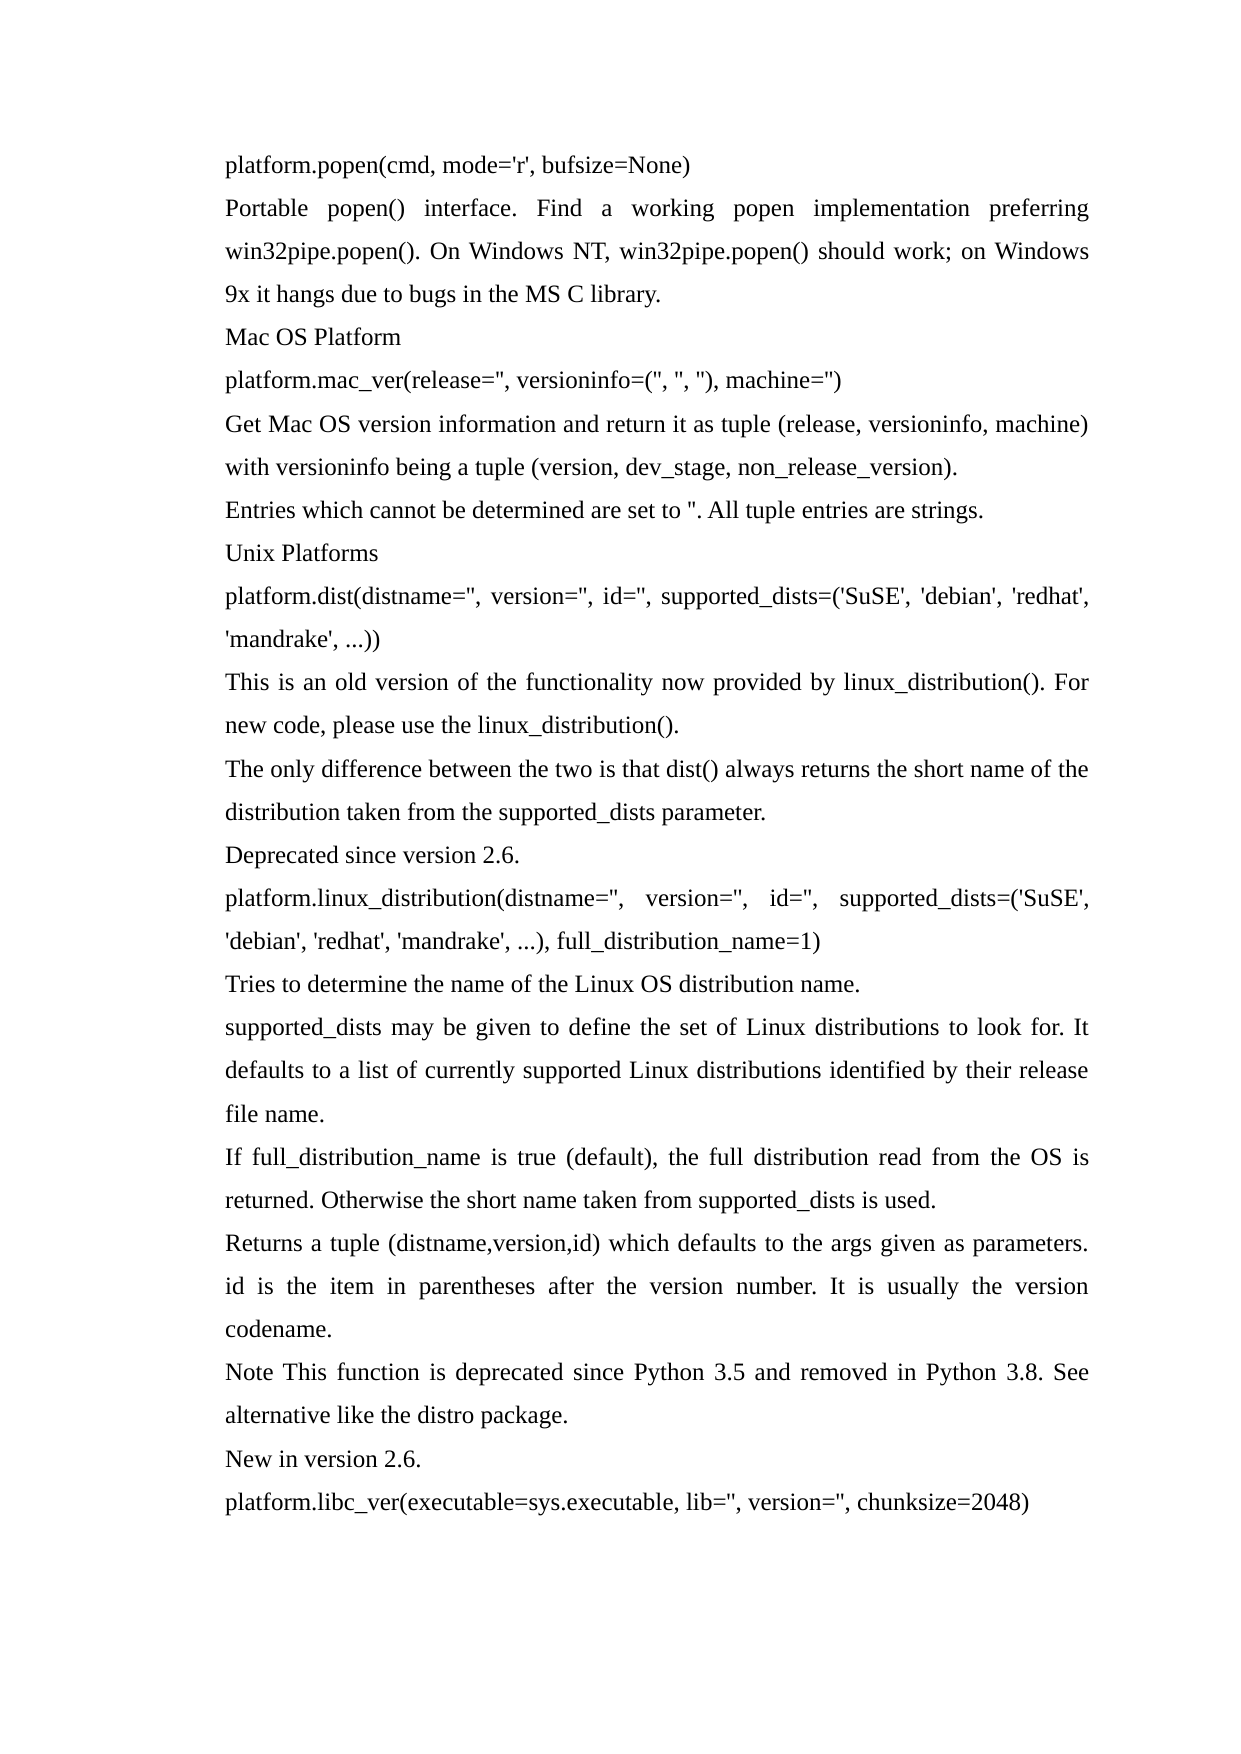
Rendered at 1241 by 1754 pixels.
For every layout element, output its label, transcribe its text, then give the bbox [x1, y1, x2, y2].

text New in version 2.6. [225, 1444, 1090, 1472]
text platform.libc_ver(executable=sys.executable, lib='', version='', chunksize=2048) [225, 1487, 1090, 1516]
text Tries to determine the name of the Linux OS distribution name. [225, 969, 1090, 998]
text supported_dists may be given to define the set of Linux distributions to look for. It defaults to a list of currently supported Linux distributions identified by their release file name. [225, 1012, 1090, 1127]
text platform.popen(cmd, mode='r', bufsize=None) [225, 150, 1090, 179]
text Mac OS Platform [225, 322, 1090, 351]
text Unix Platforms [225, 538, 1090, 567]
text This is an old version of the functionality now provided by linux_distribution(). For new code, please use the linux_distribution(). [225, 667, 1090, 739]
text The only difference between the two is that dist() always returns the short name of the distribution taken from the supported_dists parameter. [225, 754, 1090, 826]
text Returns a tuple (distname,version,id) which defaults to the args given as parameters. id is the item in parentheses after the version number. It is usually the version codename. [225, 1228, 1090, 1343]
text Deprecated since version 2.6. [225, 840, 1090, 869]
text Portable popen() interface. Find a working popen implementation preferring win32pipe.popen(). On Windows NT, win32pipe.popen() should work; on Windows 9x it hangs due to bugs in the MS C library. [225, 193, 1090, 308]
text platform.linux_distribution(distname='', version='', id='', supported_dists=('SuSE', 'debian', 'redhat', 'mandrake', ...), full_distribution_name=1) [225, 883, 1090, 955]
text platform.mac_ver(release='', versioninfo=('', '', ''), machine='') [225, 366, 1090, 394]
text If full_distribution_name is true (default), the full distribution read from the OS is returned. Otherwise the short name taken from supported_dists is used. [225, 1142, 1090, 1214]
text Note This function is deprecated since Python 3.5 and removed in Python 3.8. See alternative like the distro package. [225, 1357, 1090, 1429]
text Entries which cannot be determined are set to ''. All tuple entries are strings. [225, 495, 1090, 524]
text platform.dist(distname='', version='', id='', supported_dists=('SuSE', 'debian', 'redhat', 'mandrake', ...)) [225, 581, 1090, 653]
text Get Mac OS version information and return it as tuple (release, versioninfo, machine) with versioninfo being a tuple (version, dev_stage, non_release_version). [225, 409, 1090, 481]
